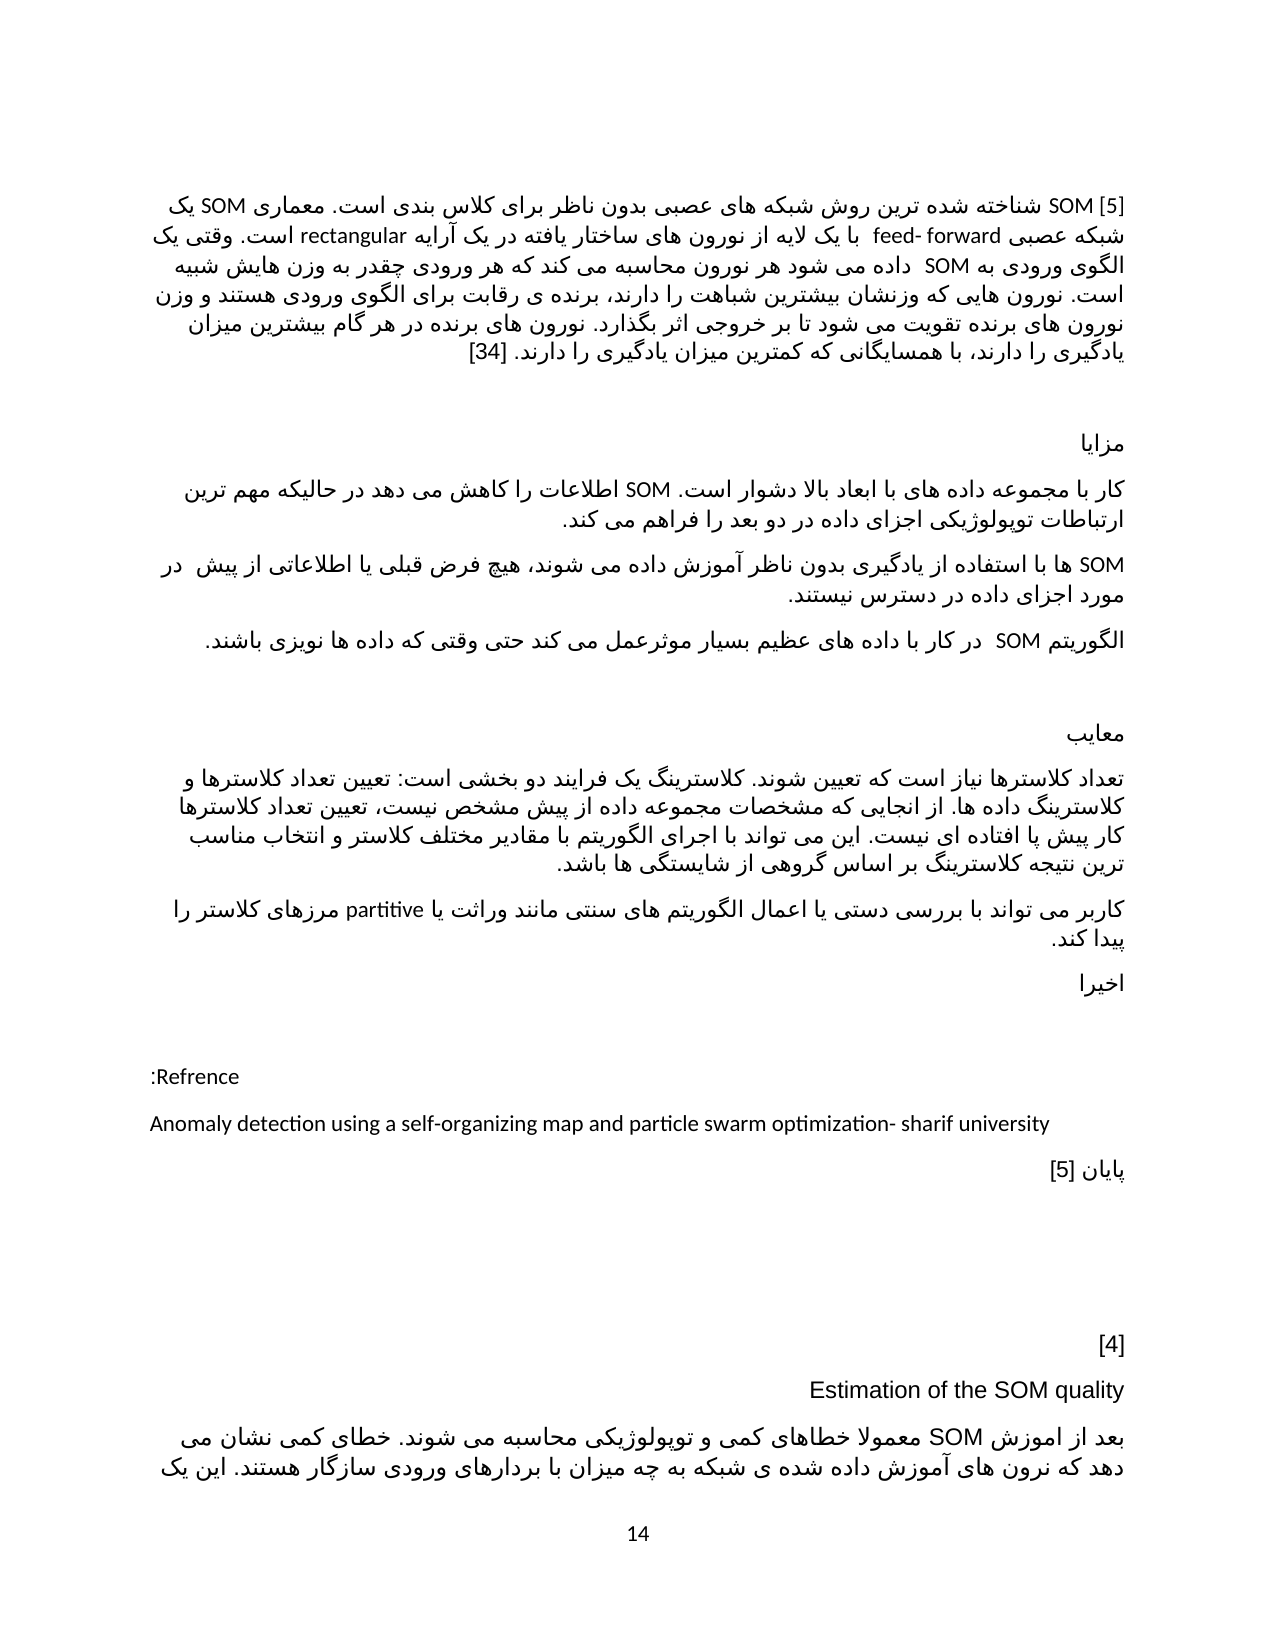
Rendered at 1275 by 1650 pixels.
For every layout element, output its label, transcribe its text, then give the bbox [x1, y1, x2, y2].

text SOM ها با استفاده از یادگیری بدون ناظر آموزش داده می شوند، هیچ فرض قبلی یا اطلاعاتی از پیش در مورد اجزای داده در دسترس نیستند. [150, 551, 1125, 607]
text الگوریتم SOM در کار با داده های عظیم بسیار موثرعمل می کند حتی وقتی که داده ها نویزی باشند. [150, 626, 1125, 654]
text Estimation of the SOM quality [150, 1376, 1125, 1404]
text کاربر می تواند با بررسی دستی یا اعمال الگوریتم های سنتی مانند وراثت یا partitive مرزهای کلاستر را پیدا کند. [150, 895, 1125, 952]
text کار با مجموعه داده های با ابعاد بالا دشوار است. SOM اطلاعات را کاهش می دهد در حالیکه مهم ترین ارتباطات توپولوژیکی اجزای داده در دو بعد را فراهم می کند. [150, 475, 1125, 532]
text تعداد کلاسترها نیاز است که تعیین شوند. کلاسترینگ یک فرایند دو بخشی است: تعیین تعداد کلاسترها و کلاسترینگ داده ها. از انجایی که مشخصات مجموعه داده از پیش مشخص نیست، تعیین تعداد کلاسترها کار پیش پا افتاده ای نیست. این می تواند با اجرای الگوریتم با مقادیر مختلف کلاستر و انتخاب مناسب ترین نتیجه کلاسترینگ بر اساس گروهی از شایستگی ها باشد. [150, 765, 1125, 876]
text Anomaly detection using a self-organizing map and particle swarm optimization- sharif university [150, 1109, 1125, 1137]
text مزایا [150, 430, 1125, 457]
text پایان [5] [150, 1156, 1125, 1182]
text اخیرا [150, 970, 1125, 997]
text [150, 1423, 1125, 1480]
text معایب [150, 719, 1125, 746]
text [4] [150, 1330, 1125, 1357]
text Refrence: [150, 1062, 1125, 1090]
text SOM [5] شناخته شده ترین روش شبکه های عصبی بدون ناظر برای کلاس بندی است. معماری SOM یک شبکه عصبی feed- forward با یک لایه از نورون های ساختار یافته در یک آرایه rectangular است. وقتی یک الگوی ورودی به SOM داده می شود هر نورون محاسبه می کند که هر ورودی چقدر به وزن هایش شبیه است. نورون هایی که وزنشان بیشترین شباهت را دارند، برنده ی رقابت برای الگوی ورودی هستند و وزن نورون های برنده تقویت می شود تا بر خروجی اثر بگذارد. نورون های برنده در هر گام بیشترین میزان یادگیری را دارند، با همسایگانی که کمترین میزان یادگیری را دارند. [34] [150, 191, 1125, 365]
